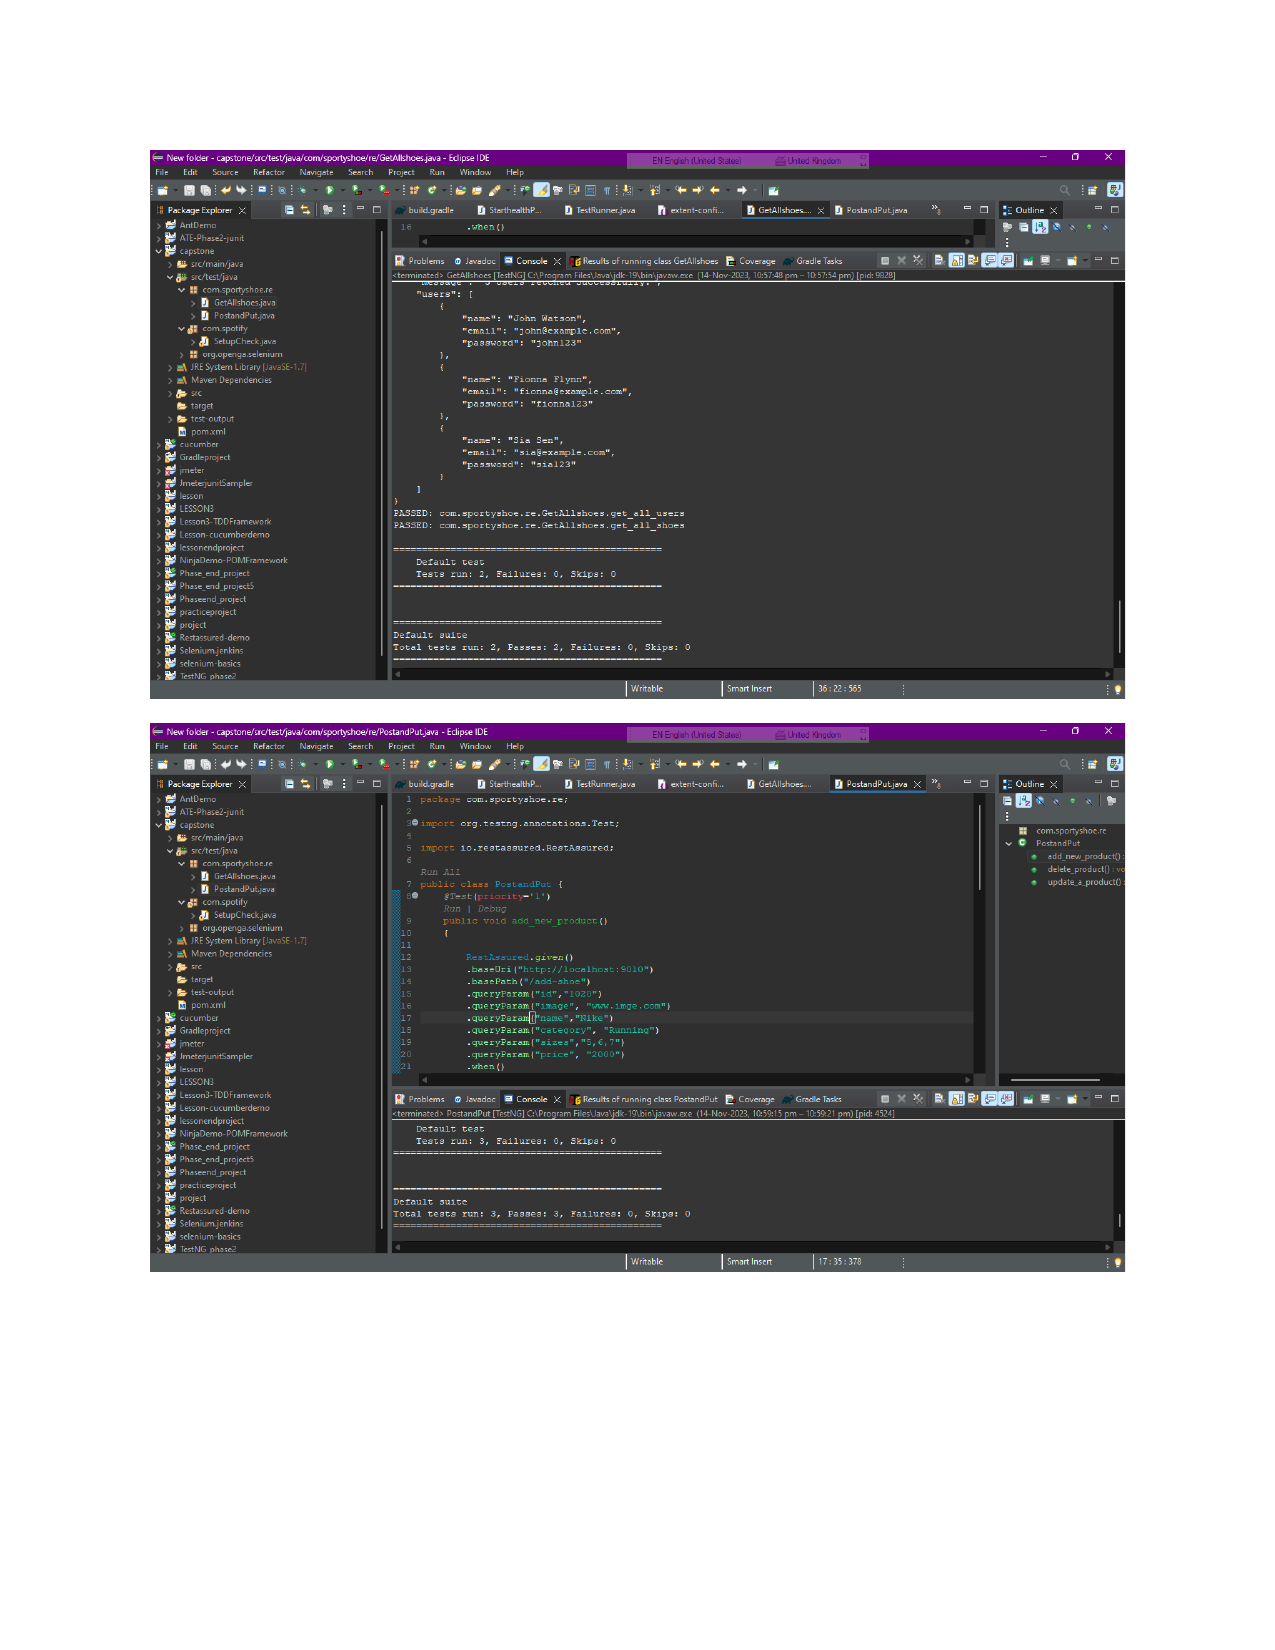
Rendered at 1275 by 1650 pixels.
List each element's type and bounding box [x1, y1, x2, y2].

picture [150, 723, 1125, 1272]
picture [150, 150, 1125, 699]
